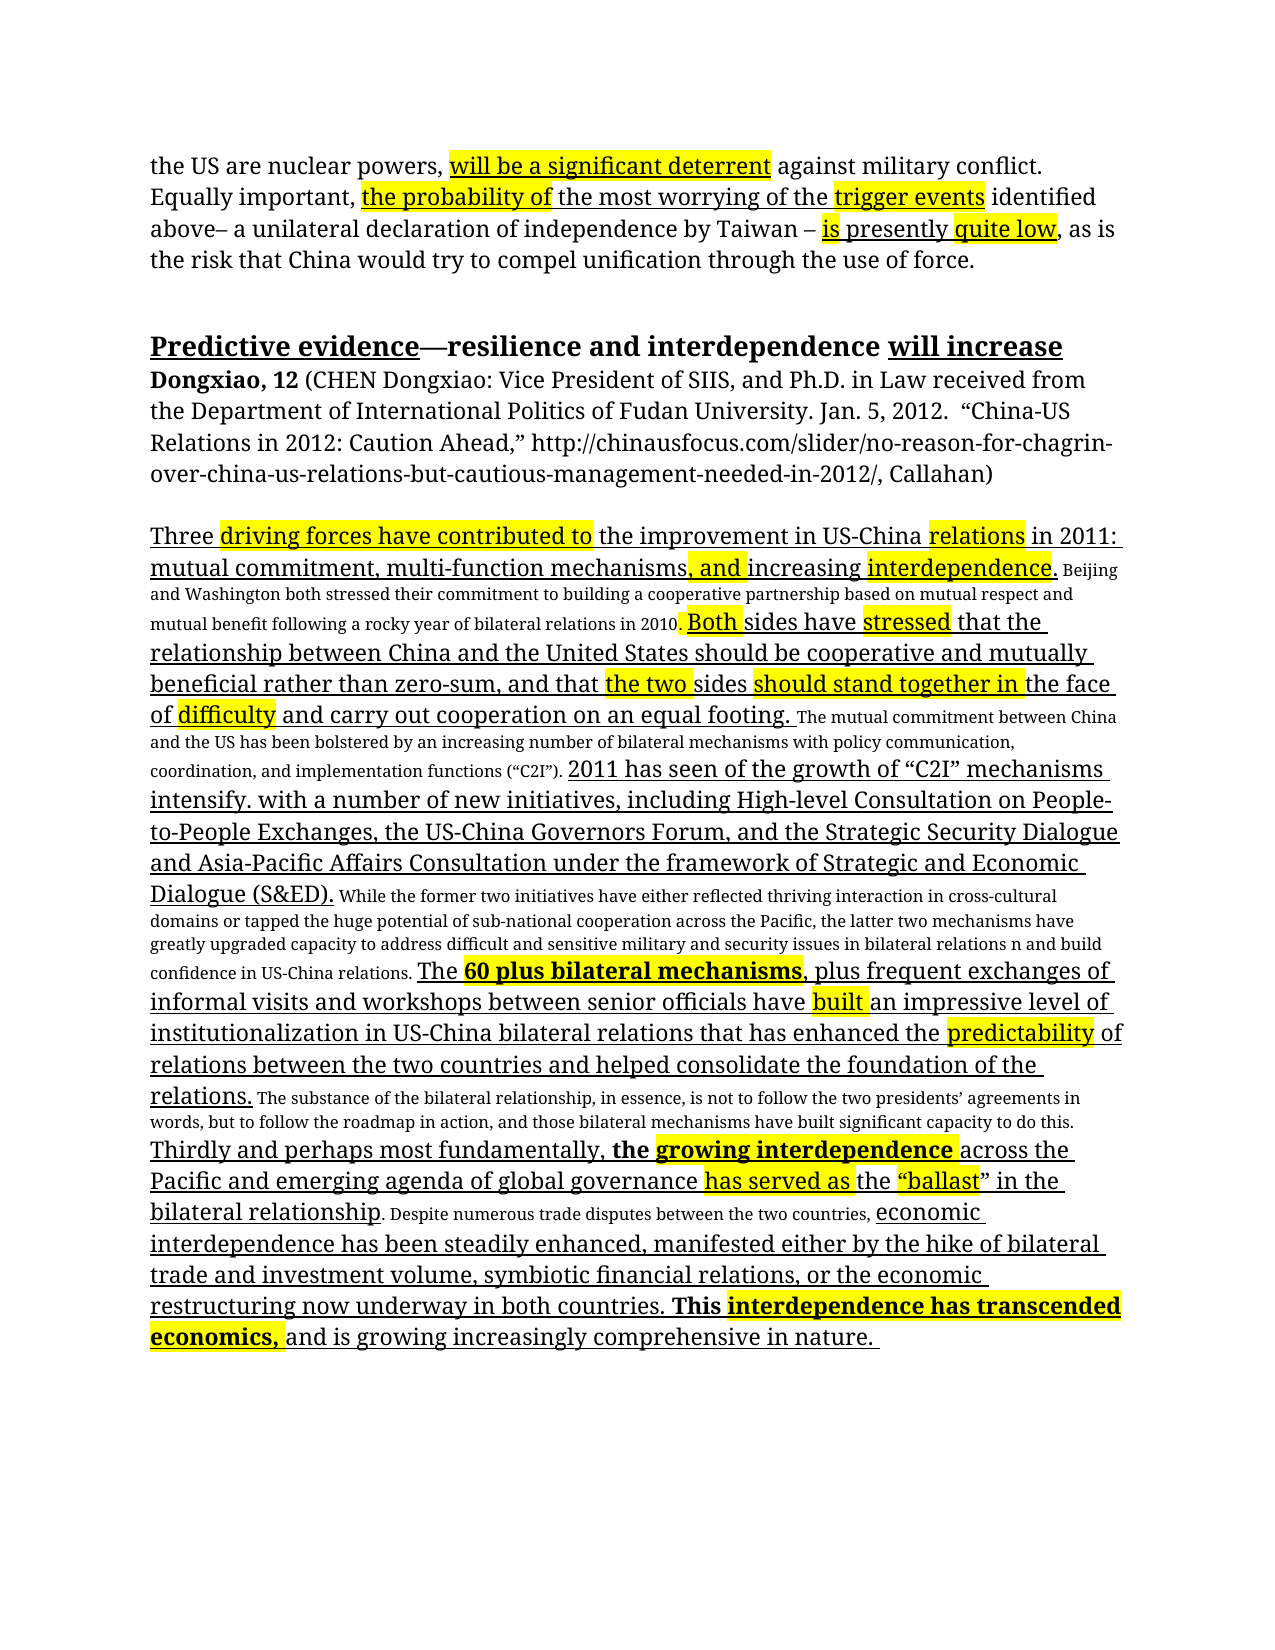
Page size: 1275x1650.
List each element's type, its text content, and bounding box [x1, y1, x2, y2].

subtitle Predictive evidence—resilience and interdependence will increase [150, 327, 1125, 364]
text Dongxiao, 12 (CHEN Dongxiao: Vice President of SIIS, and Ph.D. in Law received from the Department of International Politics of Fudan University. Jan. 5, 2012. “China-US Relations in 2012: Caution Ahead,” http://chinausfocus.com/slider/no-reason-for-chagrin-over-china-us-relations-but-cautious-management-needed-in-2012/, Callahan) [150, 364, 1125, 489]
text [150, 150, 1125, 275]
text Three driving forces have contributed to the improvement in US-China relations in 2011: mutual commitment, multi-function mechanisms, and increasing interdependence. Beijing and Washington both stressed their commitment to building a cooperative partnership based on mutual respect and mutual benefit following a rocky year of bilateral relations in 2010. Both sides have stressed that the relationship between China and the United States should be cooperative and mutually beneficial rather than zero-sum, and that the two sides should stand together in the face of difficulty and carry out cooperation on an equal footing. The mutual commitment between China and the US has been bolstered by an increasing number of bilateral mechanisms with policy communication, coordination, and implementation functions (“C2I”). 2011 has seen of the growth of “C2I” mechanisms intensify. with a number of new initiatives, including High-level Consultation on People-to-People Exchanges, the US-China Governors Forum, and the Strategic Security Dialogue and Asia-Pacific Affairs Consultation under the framework of Strategic and Economic Dialogue (S&ED). While the former two initiatives have either reflected thriving interaction in cross-cultural domains or tapped the huge potential of sub-national cooperation across the Pacific, the latter two mechanisms have greatly upgraded capacity to address difficult and sensitive military and security issues in bilateral relations n and build confidence in US-China relations. The 60 plus bilateral mechanisms, plus frequent exchanges of informal visits and workshops between senior officials have built an impressive level of institutionalization in US-China bilateral relations that has enhanced the predictability of relations between the two countries and helped consolidate the foundation of the relations. The substance of the bilateral relationship, in essence, is not to follow the two presidents’ agreements in words, but to follow the roadmap in action, and those bilateral mechanisms have built significant capacity to do this. Thirdly and perhaps most fundamentally, the growing interdependence across the Pacific and emerging agenda of global governance has served as the “ballast” in the bilateral relationship. Despite numerous trade disputes between the two countries, economic interdependence has been steadily enhanced, manifested either by the hike of bilateral trade and investment volume, symbiotic financial relations, or the economic restructuring now underway in both countries. This interdependence has transcended economics, and is growing increasingly comprehensive in nature. [150, 520, 1125, 1352]
